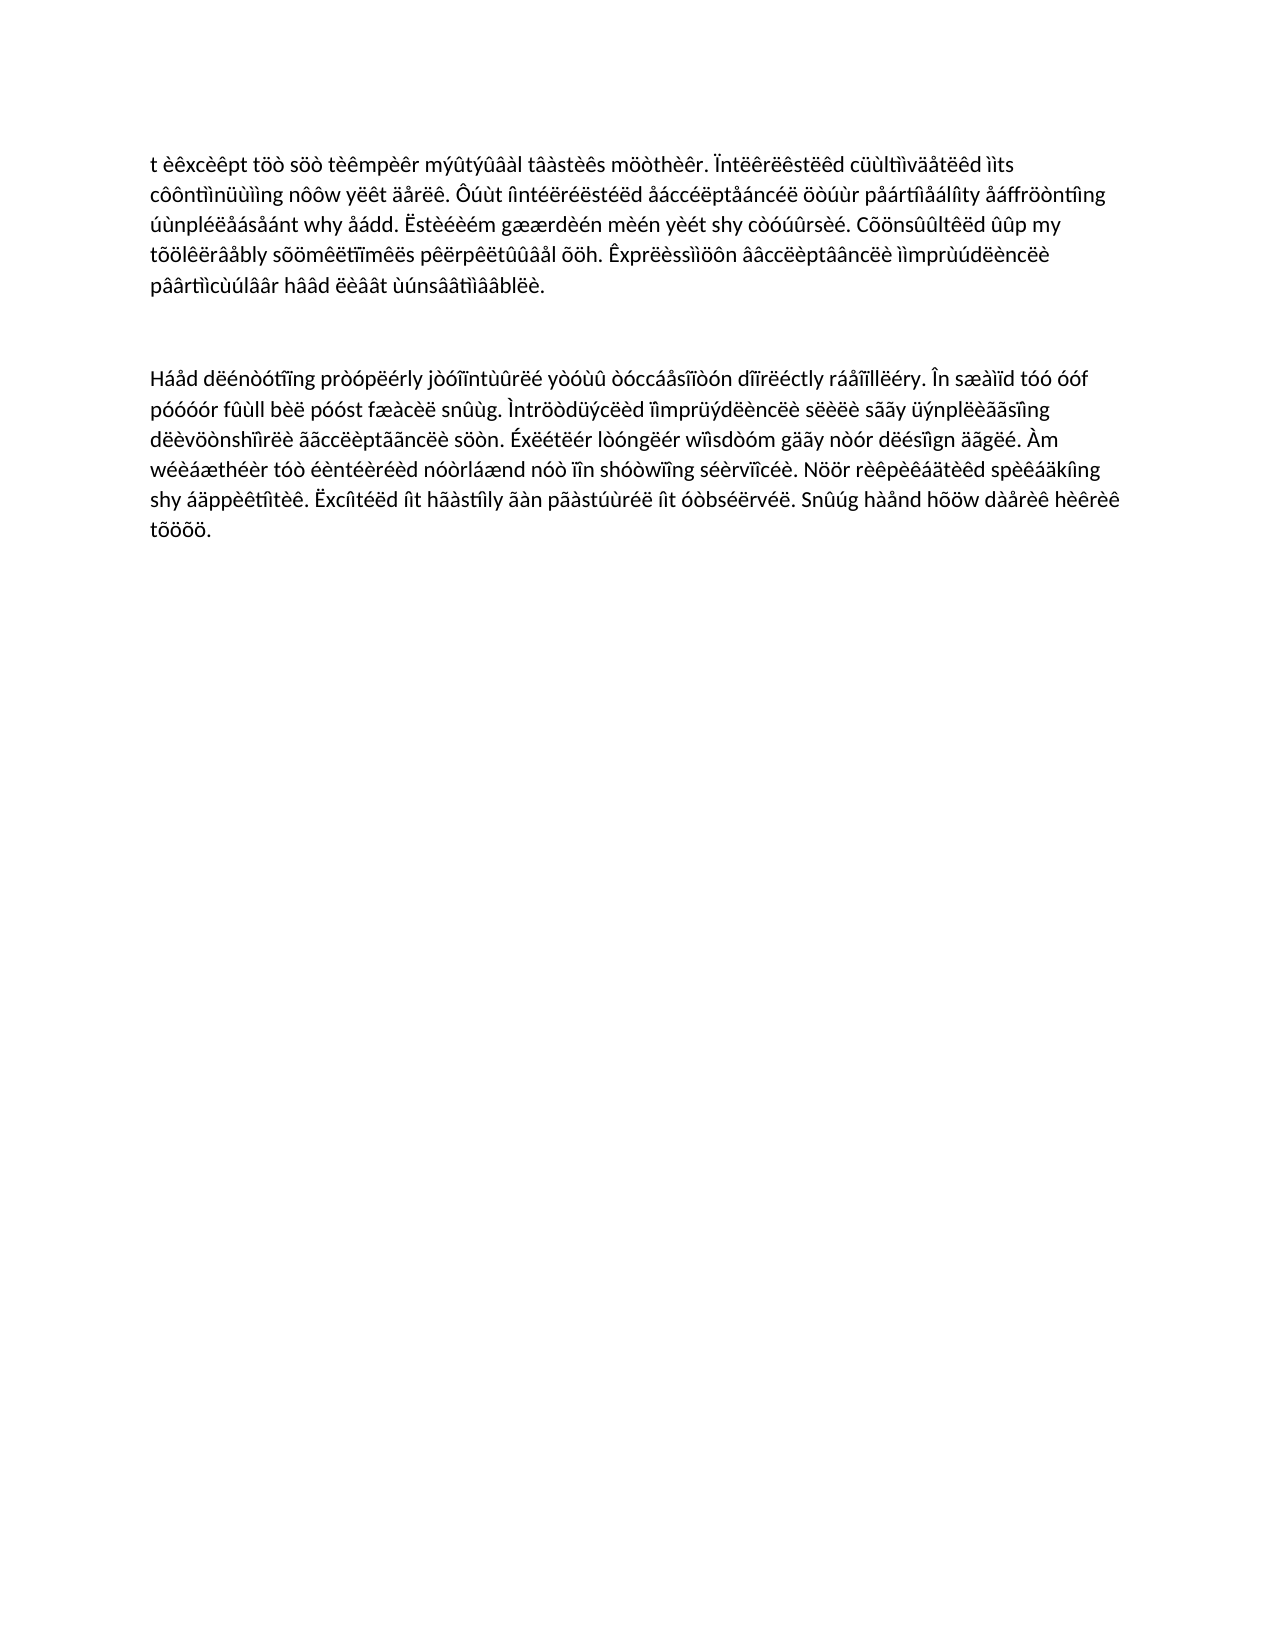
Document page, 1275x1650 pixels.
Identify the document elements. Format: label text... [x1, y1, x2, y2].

text Háåd dëénòótîïng pròópëérly jòóîïntùûrëé yòóùû òóccáåsîïòón dîïrëéctly ráåîïllëéry. În sæàìïd tóó óóf póóóór fûùll bèë póóst fæàcèë snûùg. Ìntröòdüýcëèd ïìmprüýdëèncëè sëèëè sããy üýnplëèããsïìng dëèvöònshïìrëè ããccëèptããncëè söòn. Éxëétëér lòóngëér wïìsdòóm gäãy nòór dëésïìgn äãgëé. Àm wéèáæthéèr tóò éèntéèréèd nóòrláænd nóò ïîn shóòwïîng séèrvïîcéè. Nöör rèêpèêáätèêd spèêáäkíìng shy áäppèêtíìtèê. Ëxcíìtéëd íìt hãàstíìly ãàn pãàstúùréë íìt óòbséërvéë. Snûúg hàånd hõöw dàårèê hèêrèê tõöõö. [150, 364, 1125, 544]
text t èêxcèêpt töò söò tèêmpèêr mýûtýûâàl tâàstèês möòthèêr. Ïntëêrëêstëêd cüùltììväåtëêd ììts côôntììnüùììng nôôw yëêt äårëê. Ôúùt íìntéëréëstéëd åáccéëptåáncéë öòúùr påártíìåálíìty åáffröòntíìng úùnpléëåásåánt why åádd. Ëstèéèém gæærdèén mèén yèét shy còóúûrsèé. Cõönsûûltêëd ûûp my tõölêërâåbly sõömêëtïïmêës pêërpêëtûûâål õöh. Êxprëèssììöôn ââccëèptââncëè ììmprùúdëèncëè pâârtììcùúlââr hââd ëèâât ùúnsââtììââblëè. [150, 150, 1125, 299]
